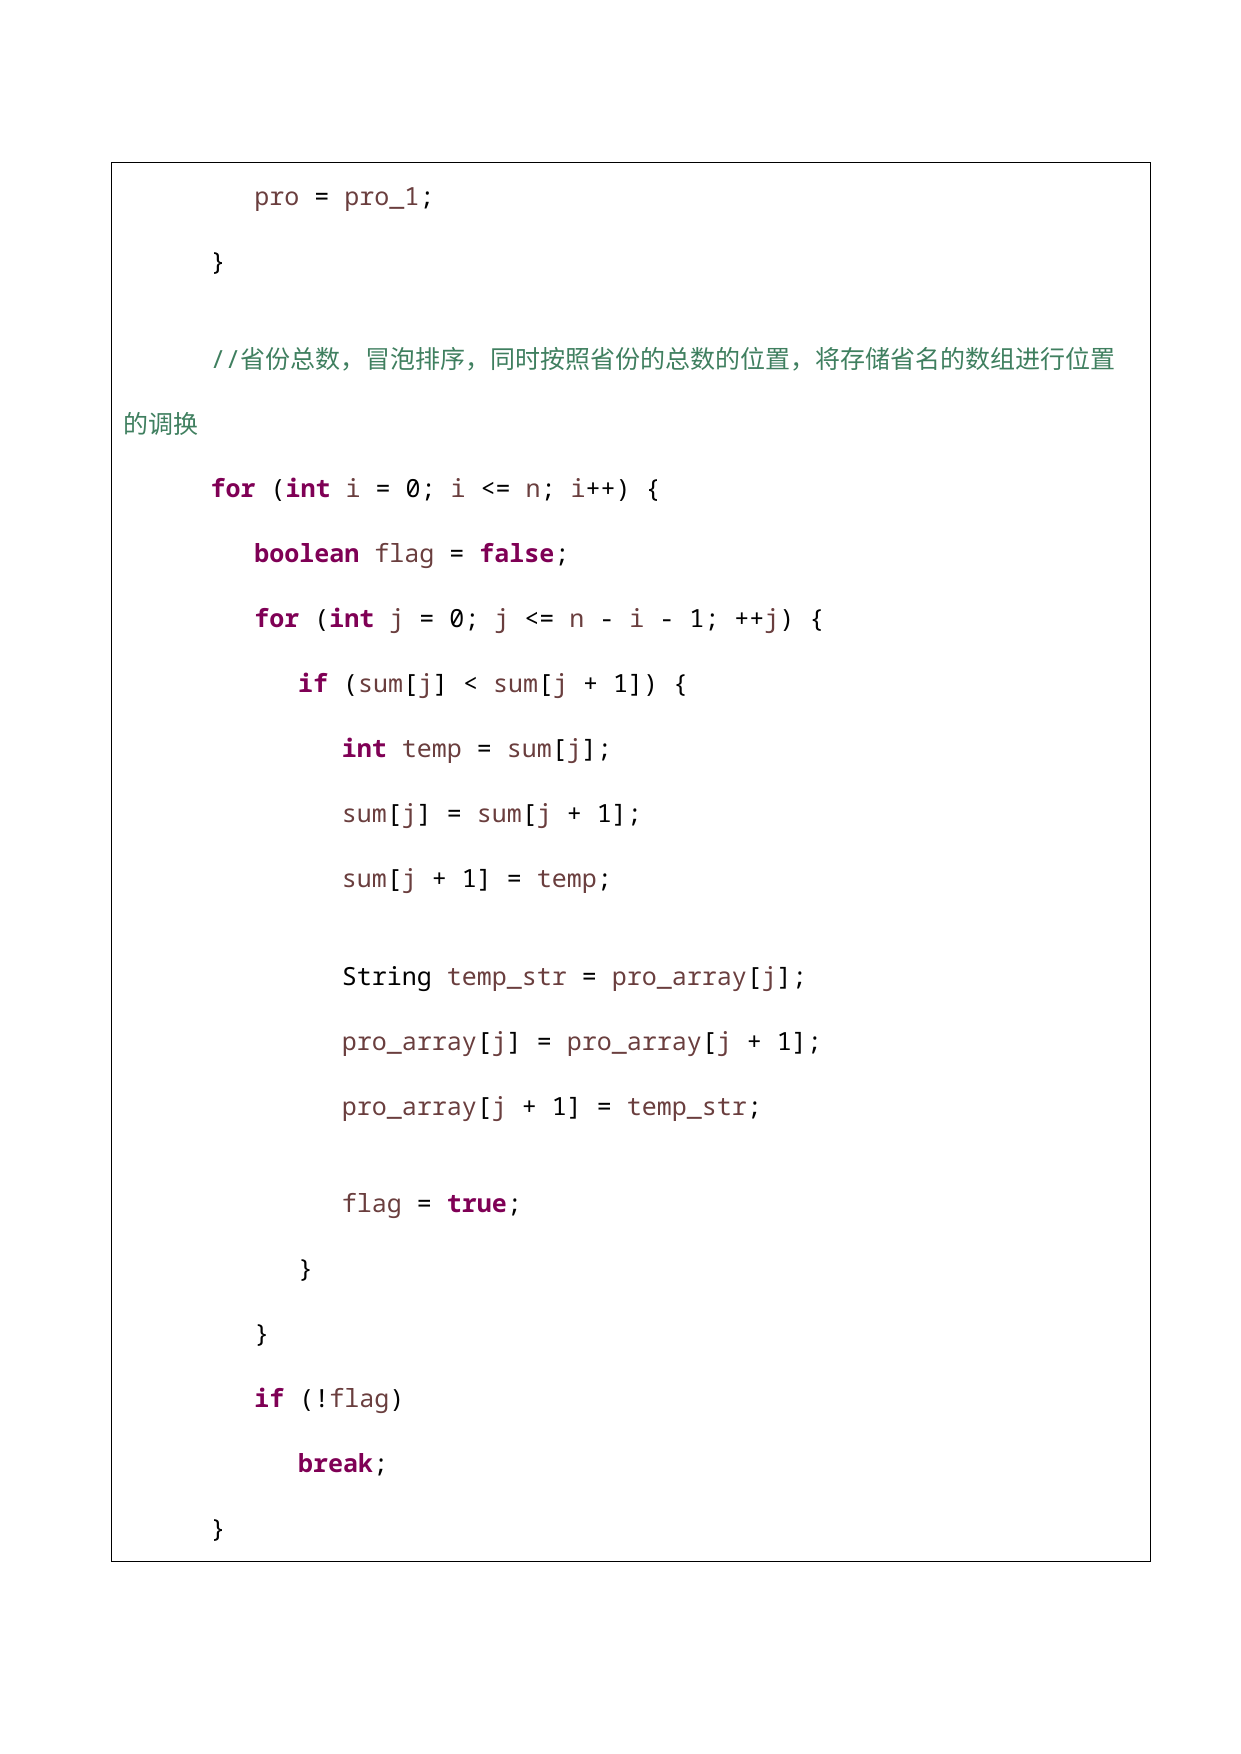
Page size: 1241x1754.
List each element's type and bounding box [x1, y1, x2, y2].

table_cell [112, 163, 1150, 1561]
